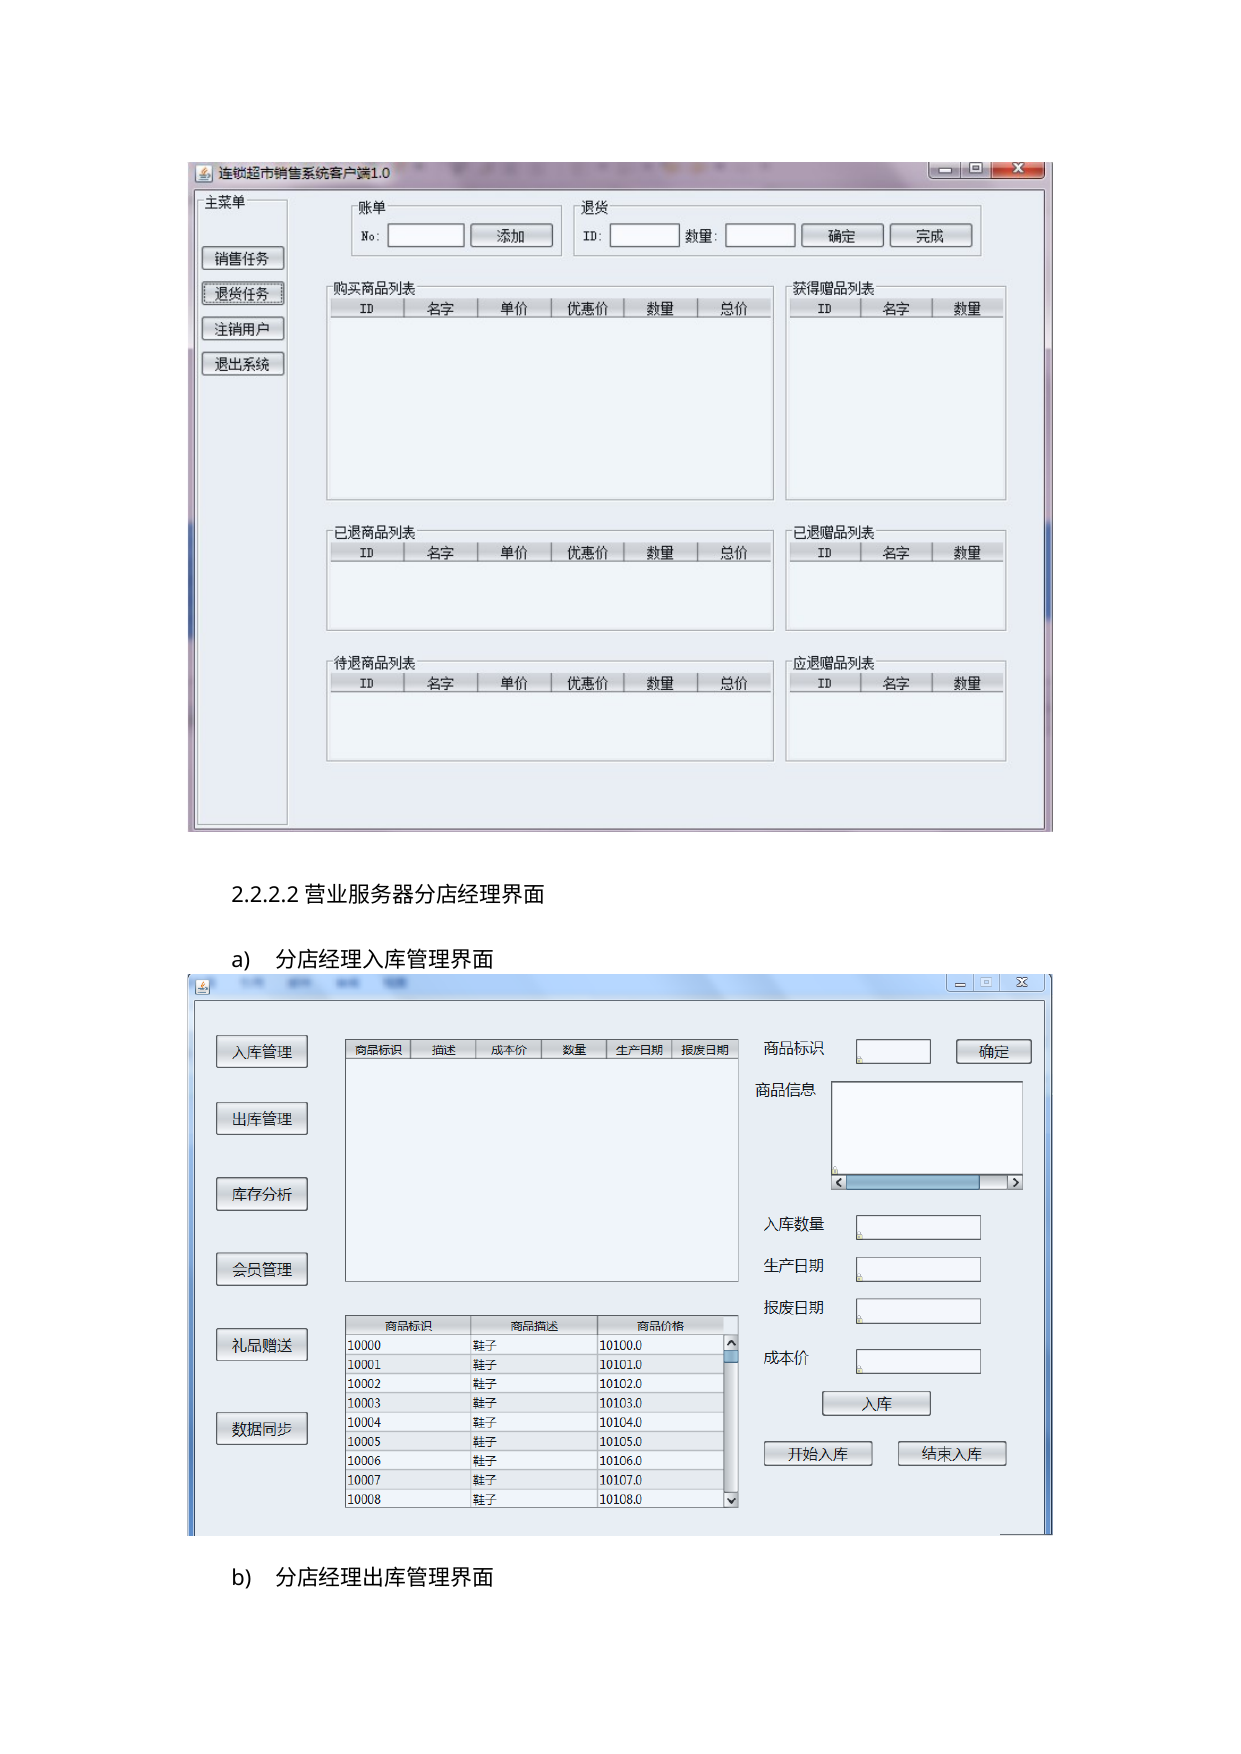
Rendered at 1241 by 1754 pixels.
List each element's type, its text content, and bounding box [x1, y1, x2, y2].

text 2.2.2.2 营业服务器分店经理界面 [187, 877, 1053, 909]
picture [187, 162, 1053, 832]
list 分店经理入库管理界面 [231, 942, 1053, 974]
list 分店经理出库管理界面 [231, 1559, 1053, 1592]
picture [187, 974, 1053, 1536]
